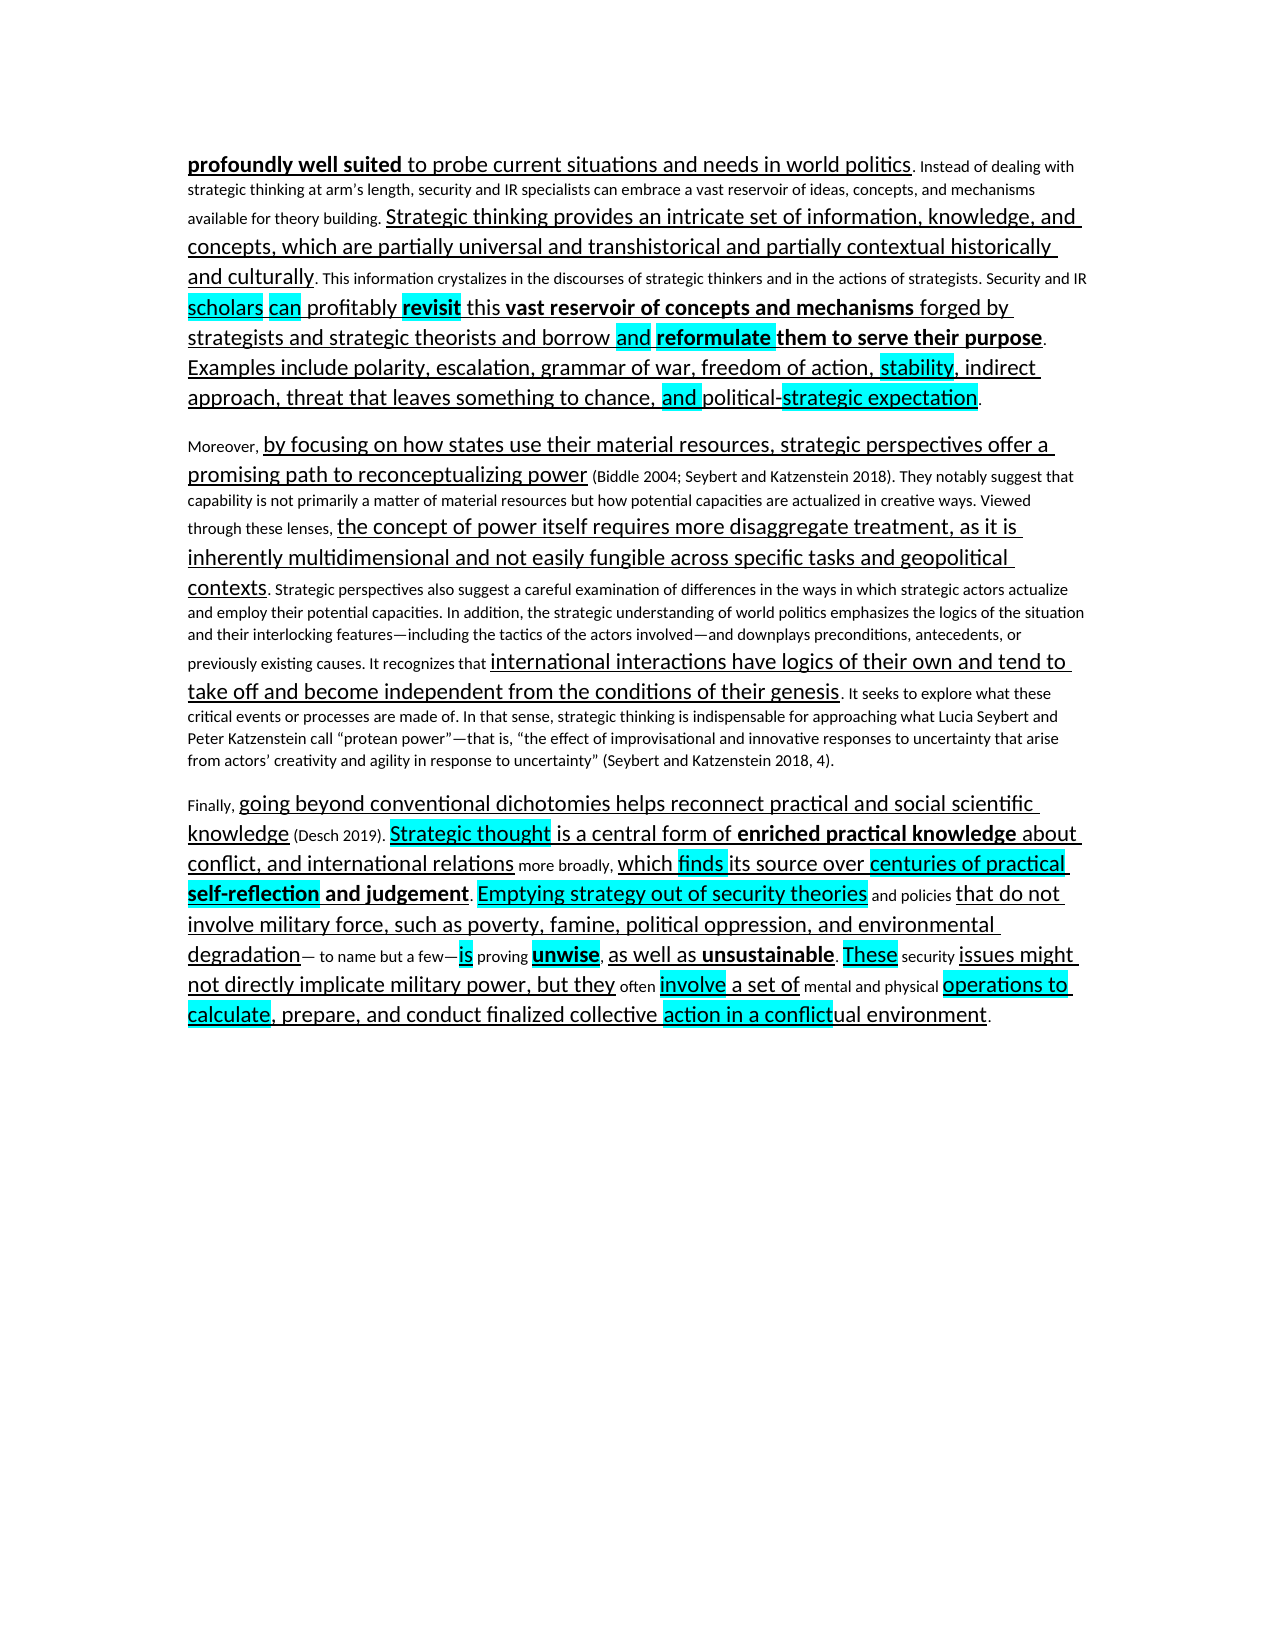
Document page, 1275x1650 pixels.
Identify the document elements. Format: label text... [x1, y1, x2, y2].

text Finally, going beyond conventional dichotomies helps reconnect practical and social scientific knowledge (Desch 2019). Strategic thought is a central form of enriched practical knowledge about conflict, and international relations more broadly, which finds its source over centuries of practical self-reflection and judgement. Emptying strategy out of security theories and policies that do not involve military force, such as poverty, famine, political oppression, and environmental degradation— to name but a few—is proving unwise, as well as unsustainable. These security issues might not directly implicate military power, but they often involve a set of mental and physical operations to calculate, prepare, and conduct finalized collective action in a conflictual environment. [187, 789, 1087, 1028]
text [187, 150, 1087, 411]
text Moreover, by focusing on how states use their material resources, strategic perspectives offer a promising path to reconceptualizing power (Biddle 2004; Seybert and Katzenstein 2018). They notably suggest that capability is not primarily a matter of material resources but how potential capacities are actualized in creative ways. Viewed through these lenses, the concept of power itself requires more disaggregate treatment, as it is inherently multidimensional and not easily fungible across specific tasks and geopolitical contexts. Strategic perspectives also suggest a careful examination of differences in the ways in which strategic actors actualize and employ their potential capacities. In addition, the strategic understanding of world politics emphasizes the logics of the situation and their interlocking features—including the tactics of the actors involved—and downplays preconditions, antecedents, or previously existing causes. It recognizes that international interactions have logics of their own and tend to take off and become independent from the conditions of their genesis. It seeks to explore what these critical events or processes are made of. In that sense, strategic thinking is indispensable for approaching what Lucia Seybert and Peter Katzenstein call “protean power”—that is, “the effect of improvisational and innovative responses to uncertainty that arise from actors’ creativity and agility in response to uncertainty” (Seybert and Katzenstein 2018, 4). [187, 430, 1087, 771]
